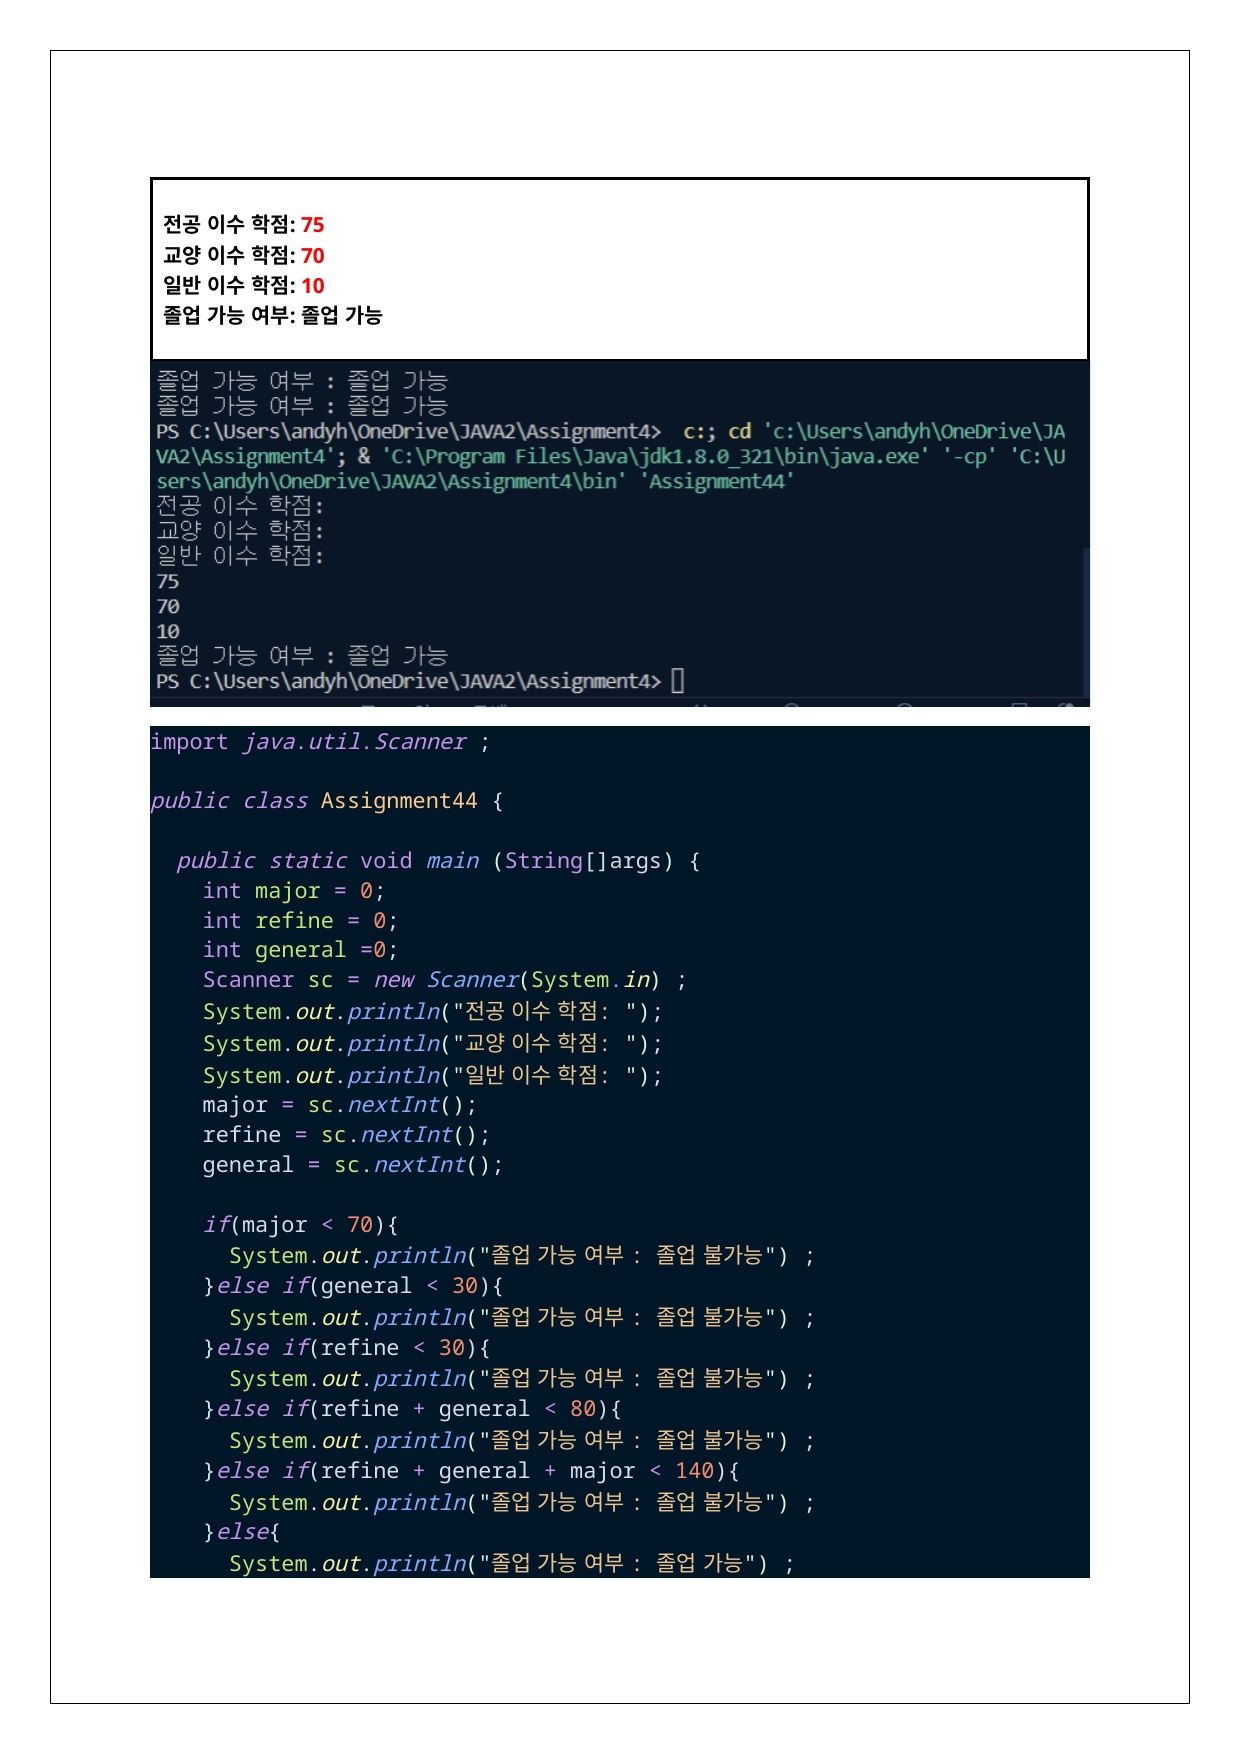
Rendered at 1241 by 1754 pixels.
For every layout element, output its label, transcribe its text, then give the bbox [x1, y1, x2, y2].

text System.out.println("전공 이수 학점: "); [150, 994, 1090, 1026]
text int general =0; [150, 934, 1090, 964]
text System.out.println("교양 이수 학점: "); [150, 1026, 1090, 1058]
text major = sc.nextInt(); [150, 1089, 1090, 1119]
text }else if(general < 30){ [150, 1270, 1090, 1300]
text int major = 0; [150, 875, 1090, 905]
text refine = sc.nextInt(); [150, 1119, 1090, 1149]
text int refine = 0; [150, 905, 1090, 934]
text System.out.println("졸업 가능 여부 : 졸업 불가능") ; [150, 1484, 1090, 1516]
table_header 전공 이수 학점: 75 교양 이수 학점: 70 일반 이수 학점: 10 졸업 가능 여부: 졸업 가능 [153, 180, 1087, 358]
text public class Assignment44 { [150, 786, 1090, 815]
text System.out.println("졸업 가능 여부 : 졸업 불가능") ; [150, 1238, 1090, 1270]
text import java.util.Scanner ; [150, 726, 1090, 756]
text public static void main (String[]args) { [150, 845, 1090, 875]
text if(major < 70){ [150, 1208, 1090, 1238]
text System.out.println("일반 이수 학점: "); [150, 1058, 1090, 1089]
text general = sc.nextInt(); [150, 1149, 1090, 1179]
text }else if(refine < 30){ [150, 1332, 1090, 1361]
text System.out.println("졸업 가능 여부 : 졸업 불가능") ; [150, 1300, 1090, 1332]
text System.out.println("졸업 가능 여부 : 졸업 가능") ; [150, 1546, 1090, 1578]
text Scanner sc = new Scanner(System.in) ; [150, 964, 1090, 994]
text }else if(refine + general < 80){ [150, 1393, 1090, 1423]
text }else if(refine + general + major < 140){ [150, 1455, 1090, 1484]
text System.out.println("졸업 가능 여부 : 졸업 불가능") ; [150, 1423, 1090, 1455]
text }else{ [150, 1516, 1090, 1546]
text System.out.println("졸업 가능 여부 : 졸업 불가능") ; [150, 1361, 1090, 1393]
picture [150, 361, 1091, 707]
